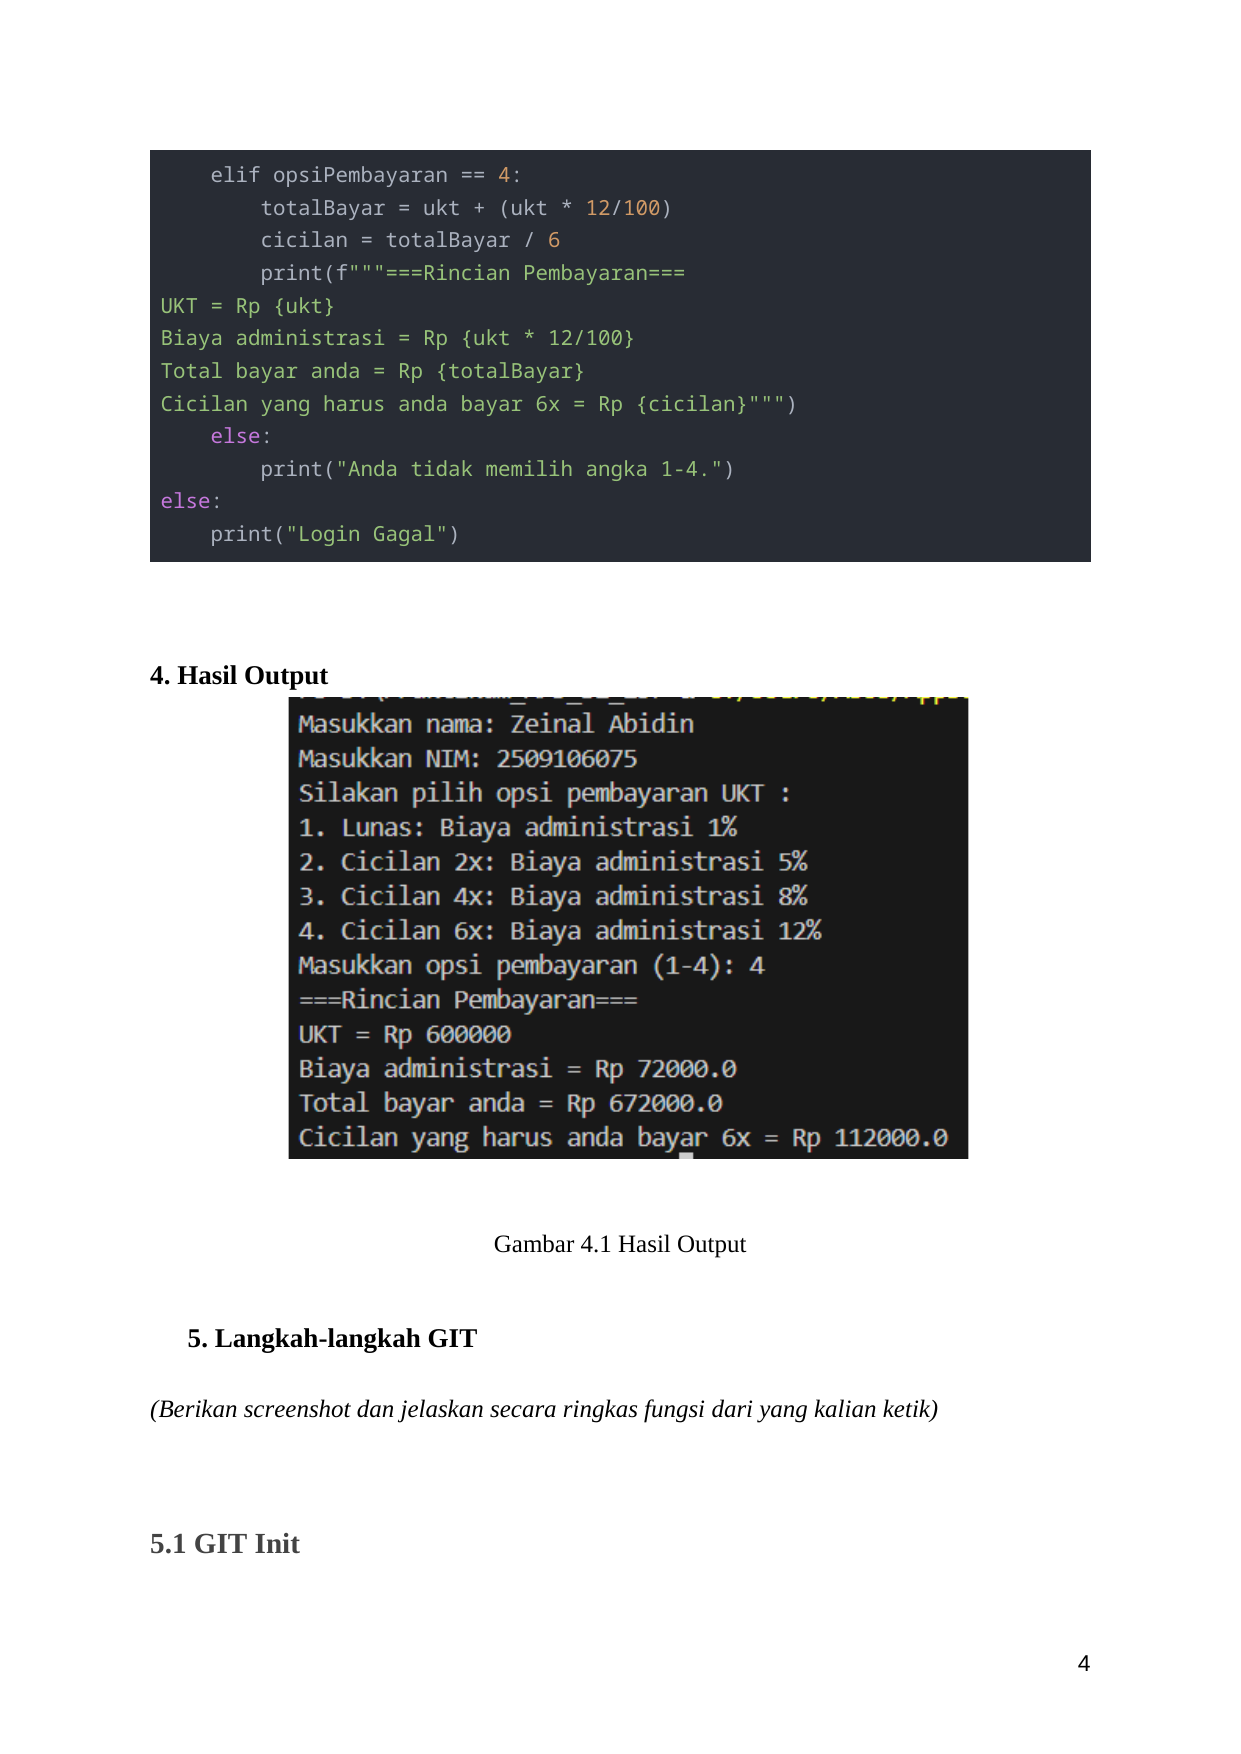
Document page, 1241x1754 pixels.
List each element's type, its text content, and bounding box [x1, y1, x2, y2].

subtitle 5.1 GIT Init [150, 1526, 1090, 1559]
text (Berikan screenshot dan jelaskan secara ringkas fungsi dari yang kalian ketik) [150, 1394, 1090, 1423]
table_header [150, 150, 1091, 562]
subtitle 5. Langkah-langkah GIT [187, 1322, 1090, 1354]
picture [288, 697, 969, 1159]
subtitle 4. Hasil Output [150, 659, 1090, 691]
text Gambar 4.1 Hasil Output [150, 1229, 1090, 1258]
